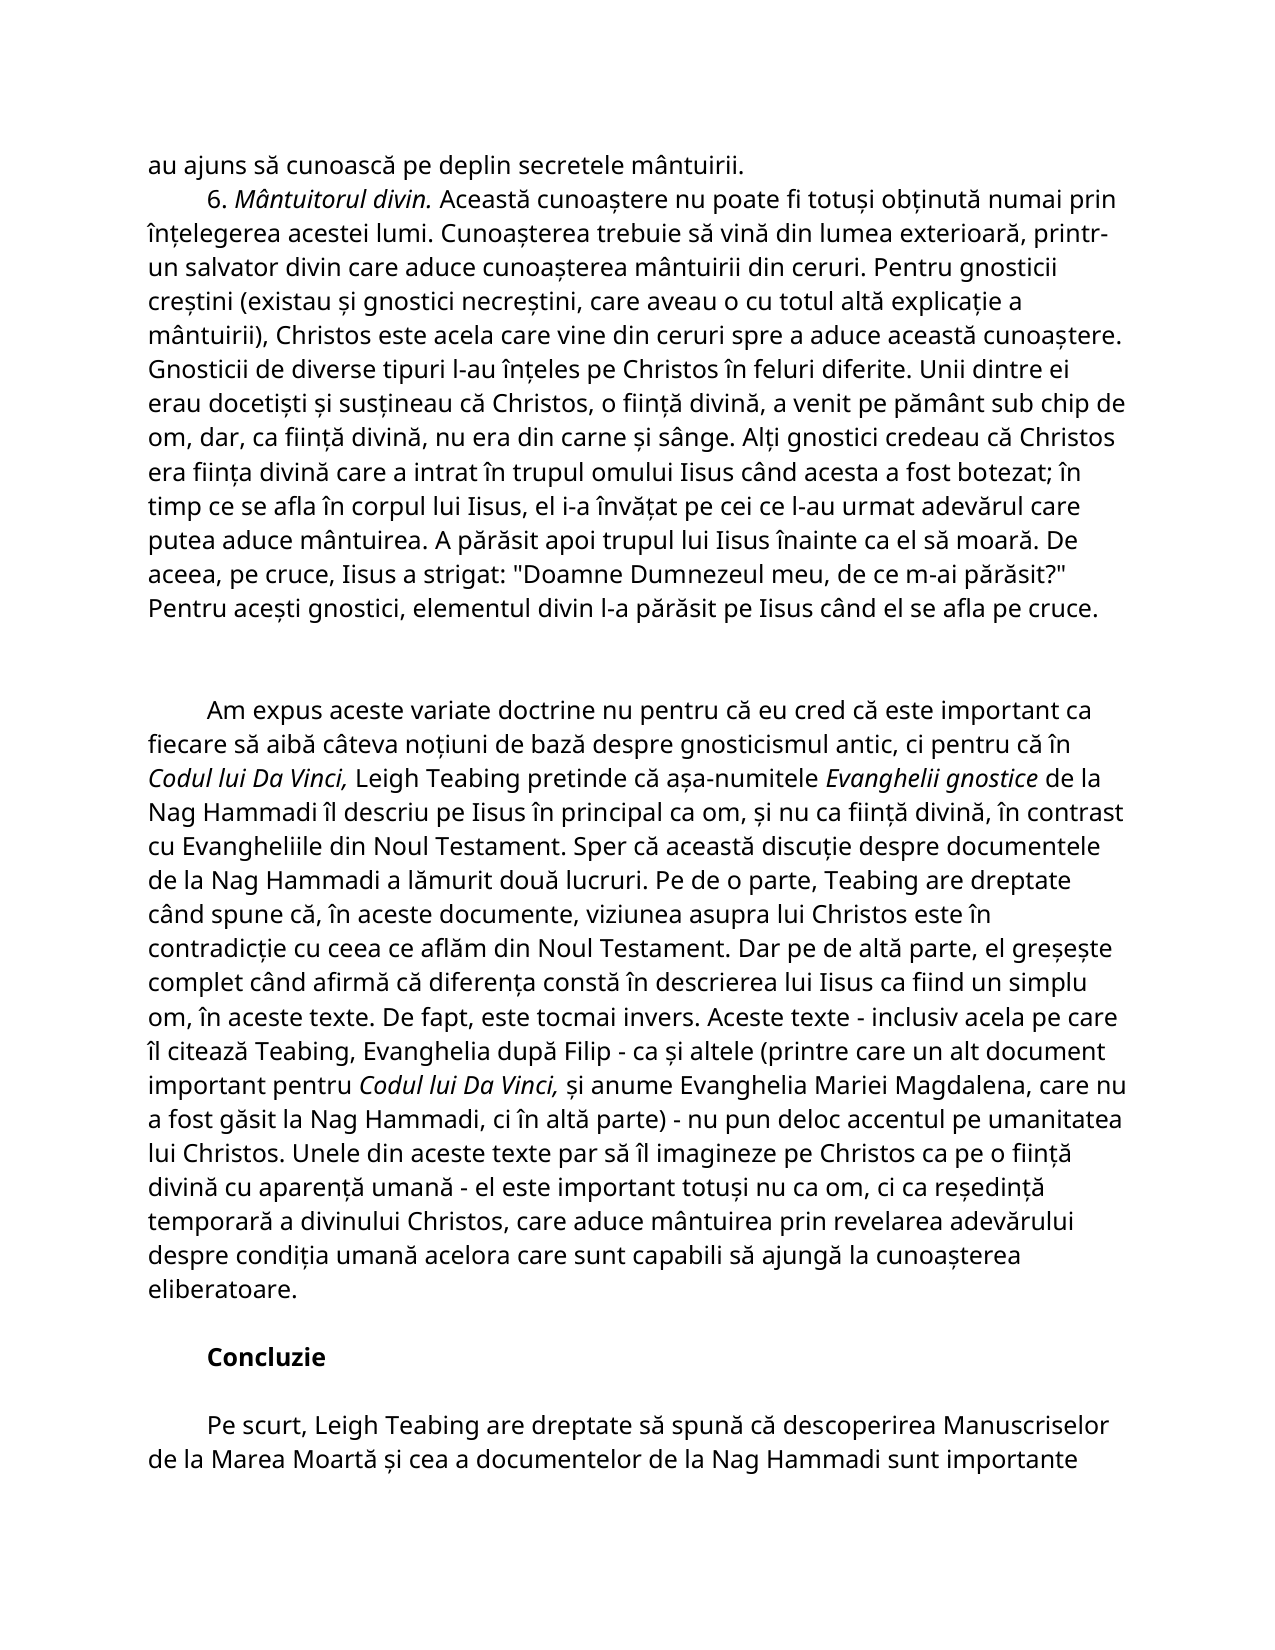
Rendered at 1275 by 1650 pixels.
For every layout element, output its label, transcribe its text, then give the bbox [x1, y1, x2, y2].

text Concluzie [148, 1340, 1127, 1374]
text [148, 148, 1127, 182]
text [148, 1408, 1127, 1476]
text Am expus aceste variate doctrine nu pentru că eu cred că este important ca fiecare să aibă câteva noţiuni de bază despre gnosticismul antic, ci pentru că în Codul lui Da Vinci, Leigh Teabing pretinde că aşa-numitele Evanghelii gnostice de la Nag Hammadi îl descriu pe Iisus în principal ca om, şi nu ca fiinţă divină, în contrast cu Evangheliile din Noul Testament. Sper că această discuţie despre documentele de la Nag Hammadi a lămurit două lucruri. Pe de o parte, Teabing are dreptate când spune că, în aceste documente, viziunea asupra lui Christos este în contradicţie cu ceea ce aflăm din Noul Testament. Dar pe de altă parte, el greşeşte complet când afirmă că diferenţa constă în descrierea lui Iisus ca fiind un simplu om, în aceste texte. De fapt, este tocmai invers. Aceste texte - inclusiv acela pe care îl citează Teabing, Evanghelia după Filip - ca şi altele (printre care un alt document important pentru Codul lui Da Vinci, şi anume Evanghelia Mariei Magdalena, care nu a fost găsit la Nag Hammadi, ci în altă parte) - nu pun deloc accentul pe umanitatea lui Christos. Unele din aceste texte par să îl imagineze pe Christos ca pe o fiinţă divină cu aparenţă umană - el este important totuşi nu ca om, ci ca reşedinţă temporară a divinului Christos, care aduce mântuirea prin revelarea adevărului despre condiţia umană acelora care sunt capabili să ajungă la cunoaşterea eliberatoare. [148, 693, 1127, 1306]
text 6. Mântuitorul divin. Această cunoaştere nu poate fi totuşi obţinută numai prin înţelegerea acestei lumi. Cunoaşterea trebuie să vină din lumea exterioară, printr-un salvator divin care aduce cunoaşterea mântuirii din ceruri. Pentru gnosticii creştini (existau şi gnostici necreştini, care aveau o cu totul altă explicaţie a mântuirii), Christos este acela care vine din ceruri spre a aduce această cunoaştere. Gnosticii de diverse tipuri l-au înţeles pe Christos în feluri diferite. Unii dintre ei erau docetişti şi susţineau că Christos, o fiinţă divină, a venit pe pământ sub chip de om, dar, ca fiinţă divină, nu era din carne şi sânge. Alţi gnostici credeau că Christos era fiinţa divină care a intrat în trupul omului Iisus când acesta a fost botezat; în timp ce se afla în corpul lui Iisus, el i-a învăţat pe cei ce l-au urmat adevărul care putea aduce mântuirea. A părăsit apoi trupul lui Iisus înainte ca el să moară. De aceea, pe cruce, Iisus a strigat: "Doamne Dumnezeul meu, de ce m-ai părăsit?" Pentru aceşti gnostici, elementul divin l-a părăsit pe Iisus când el se afla pe cruce. [148, 182, 1127, 624]
